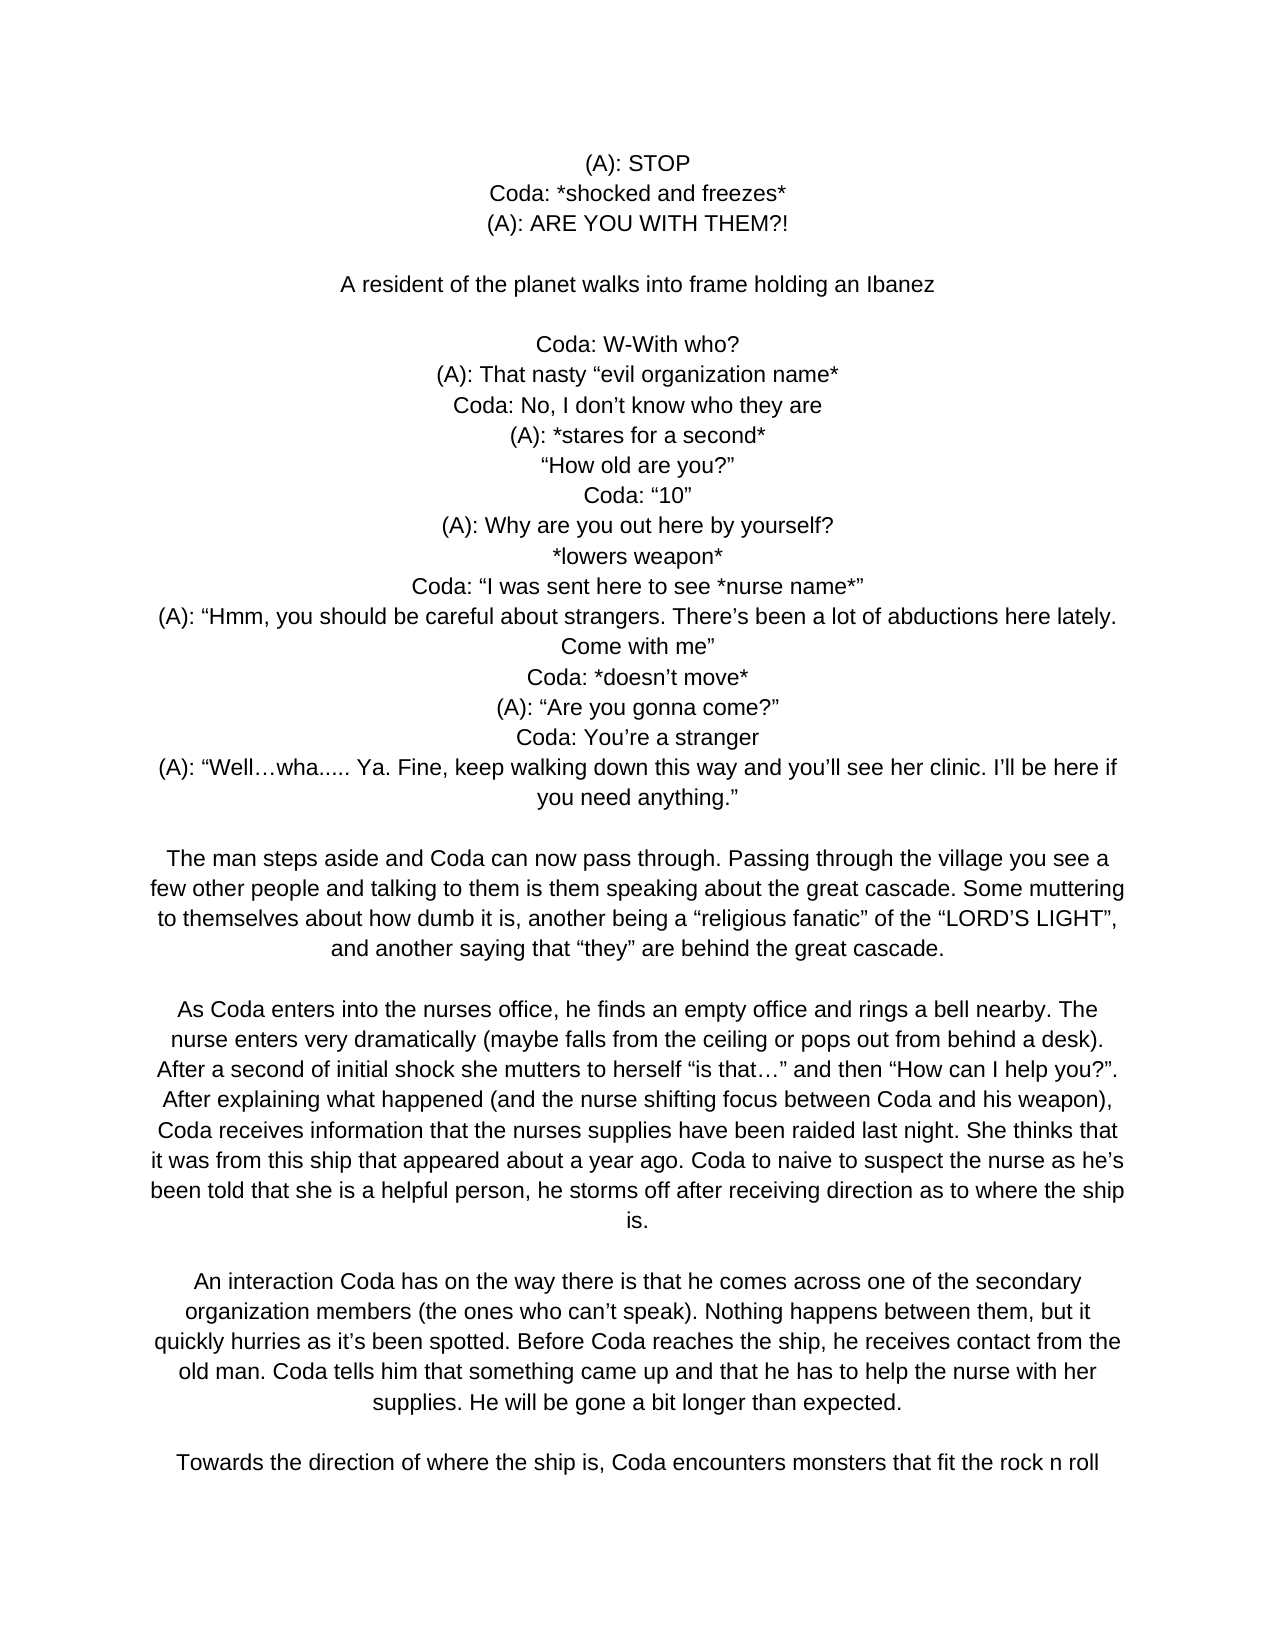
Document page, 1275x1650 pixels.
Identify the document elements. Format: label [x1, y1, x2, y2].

text [150, 150, 1125, 1475]
